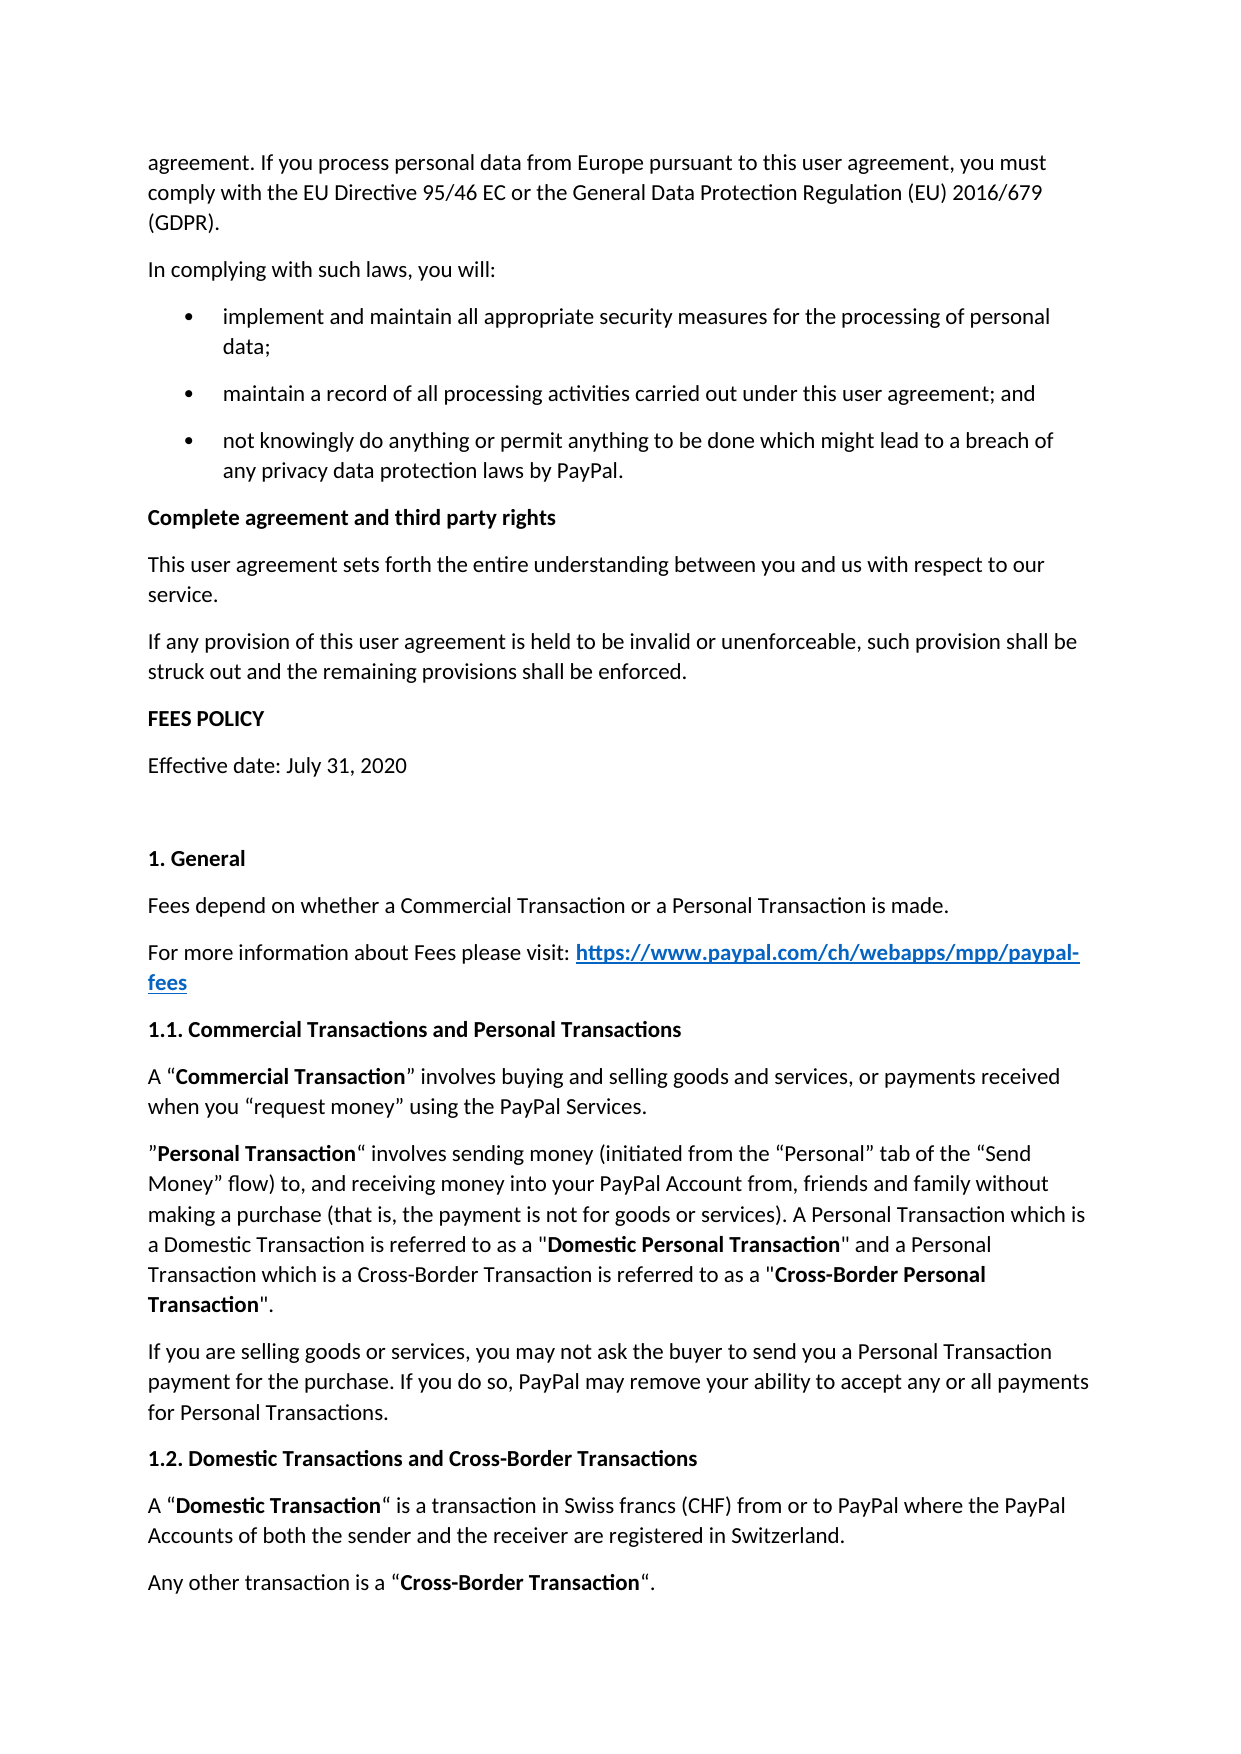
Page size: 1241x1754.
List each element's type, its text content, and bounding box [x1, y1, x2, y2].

text In complying with such laws, you will: [148, 255, 1093, 283]
list implement and maintain all appropriate security measures for the processing of personal data; [185, 302, 1093, 360]
text If any provision of this user agreement is held to be invalid or unenforceable, such provision shall be struck out and the remaining provisions shall be enforced. [148, 627, 1093, 685]
text Fees depend on whether a Commercial Transaction or a Personal Transaction is made. [148, 891, 1093, 919]
text 1. General [148, 844, 1093, 872]
text Complete agreement and third party rights [148, 503, 1093, 531]
text 1.1. Commercial Transactions and Personal Transactions [148, 1015, 1093, 1043]
list not knowingly do anything or permit anything to be done which might lead to a breach of any privacy data protection laws by PayPal. [185, 426, 1093, 484]
text 1.2. Domestic Transactions and Cross-Border Transactions [148, 1444, 1093, 1472]
text For more information about Fees please visit: https://www.paypal.com/ch/webapps/mpp/paypal-fees [148, 938, 1093, 996]
text A “Domestic Transaction“ is a transaction in Swiss francs (CHF) from or to PayPal where the PayPal Accounts of both the sender and the receiver are registered in Switzerland. [148, 1491, 1093, 1549]
list maintain a record of all processing activities carried out under this user agreement; and [185, 379, 1093, 407]
text A “Commercial Transaction” involves buying and selling goods and services, or payments received when you “request money” using the PayPal Services. [148, 1062, 1093, 1120]
text Effective date: July 31, 2020 [148, 751, 1093, 779]
text If you are selling goods or services, you may not ask the buyer to send you a Personal Transaction payment for the purchase. If you do so, PayPal may remove your ability to accept any or all payments for Personal Transactions. [148, 1337, 1093, 1426]
text Any other transaction is a “Cross-Border Transaction“. [148, 1568, 1093, 1596]
text This user agreement sets forth the entire understanding between you and us with respect to our service. [148, 550, 1093, 608]
text ”Personal Transaction“ involves sending money (initiated from the “Personal” tab of the “Send Money” flow) to, and receiving money into your PayPal Account from, friends and family without making a purchase (that is, the payment is not for goods or services). A Personal Transaction which is a Domestic Transaction is referred to as a "Domestic Personal Transaction" and a Personal Transaction which is a Cross-Border Transaction is referred to as a "Cross-Border Personal Transaction". [148, 1139, 1093, 1318]
text FEES POLICY [148, 704, 1093, 732]
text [148, 148, 1093, 236]
